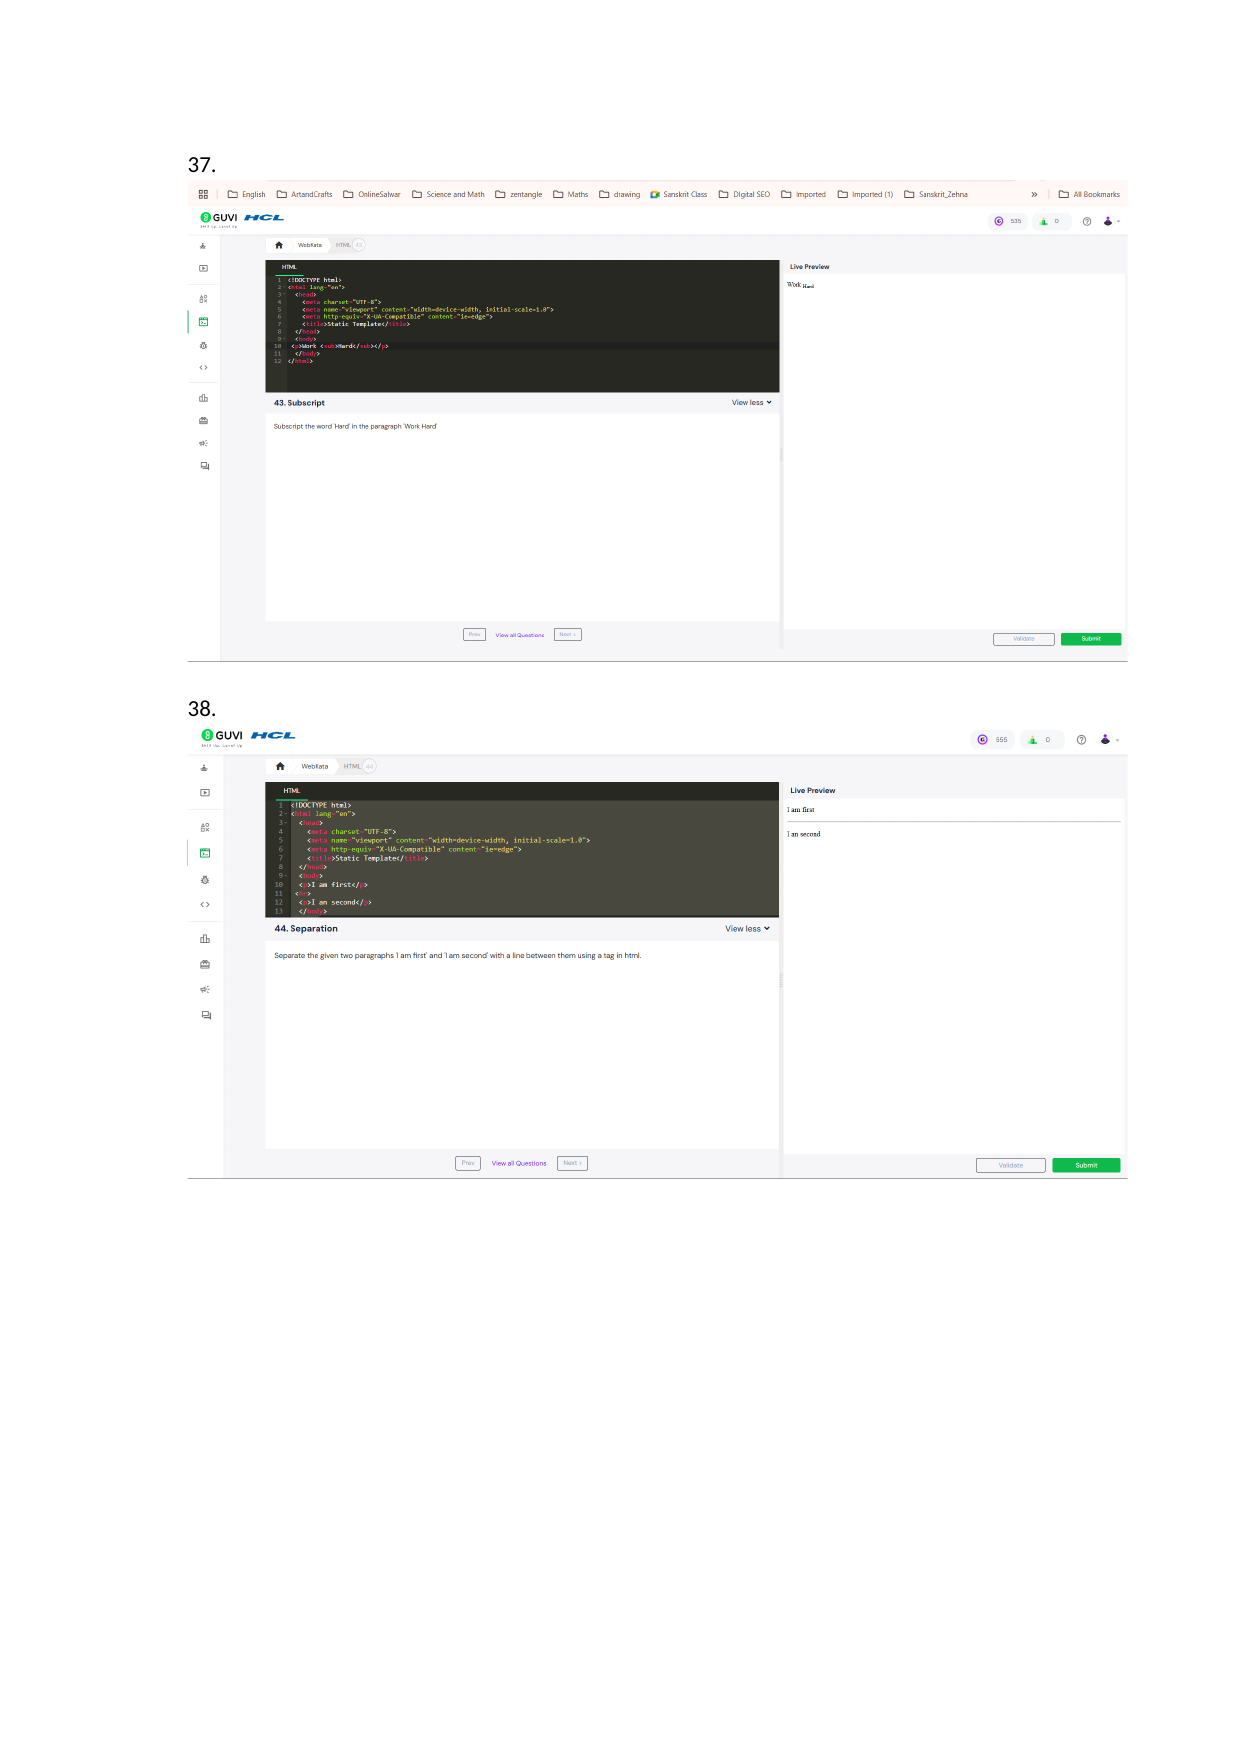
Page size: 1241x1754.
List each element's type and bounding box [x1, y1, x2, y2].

picture [187, 723, 1128, 1179]
picture [187, 180, 1128, 662]
